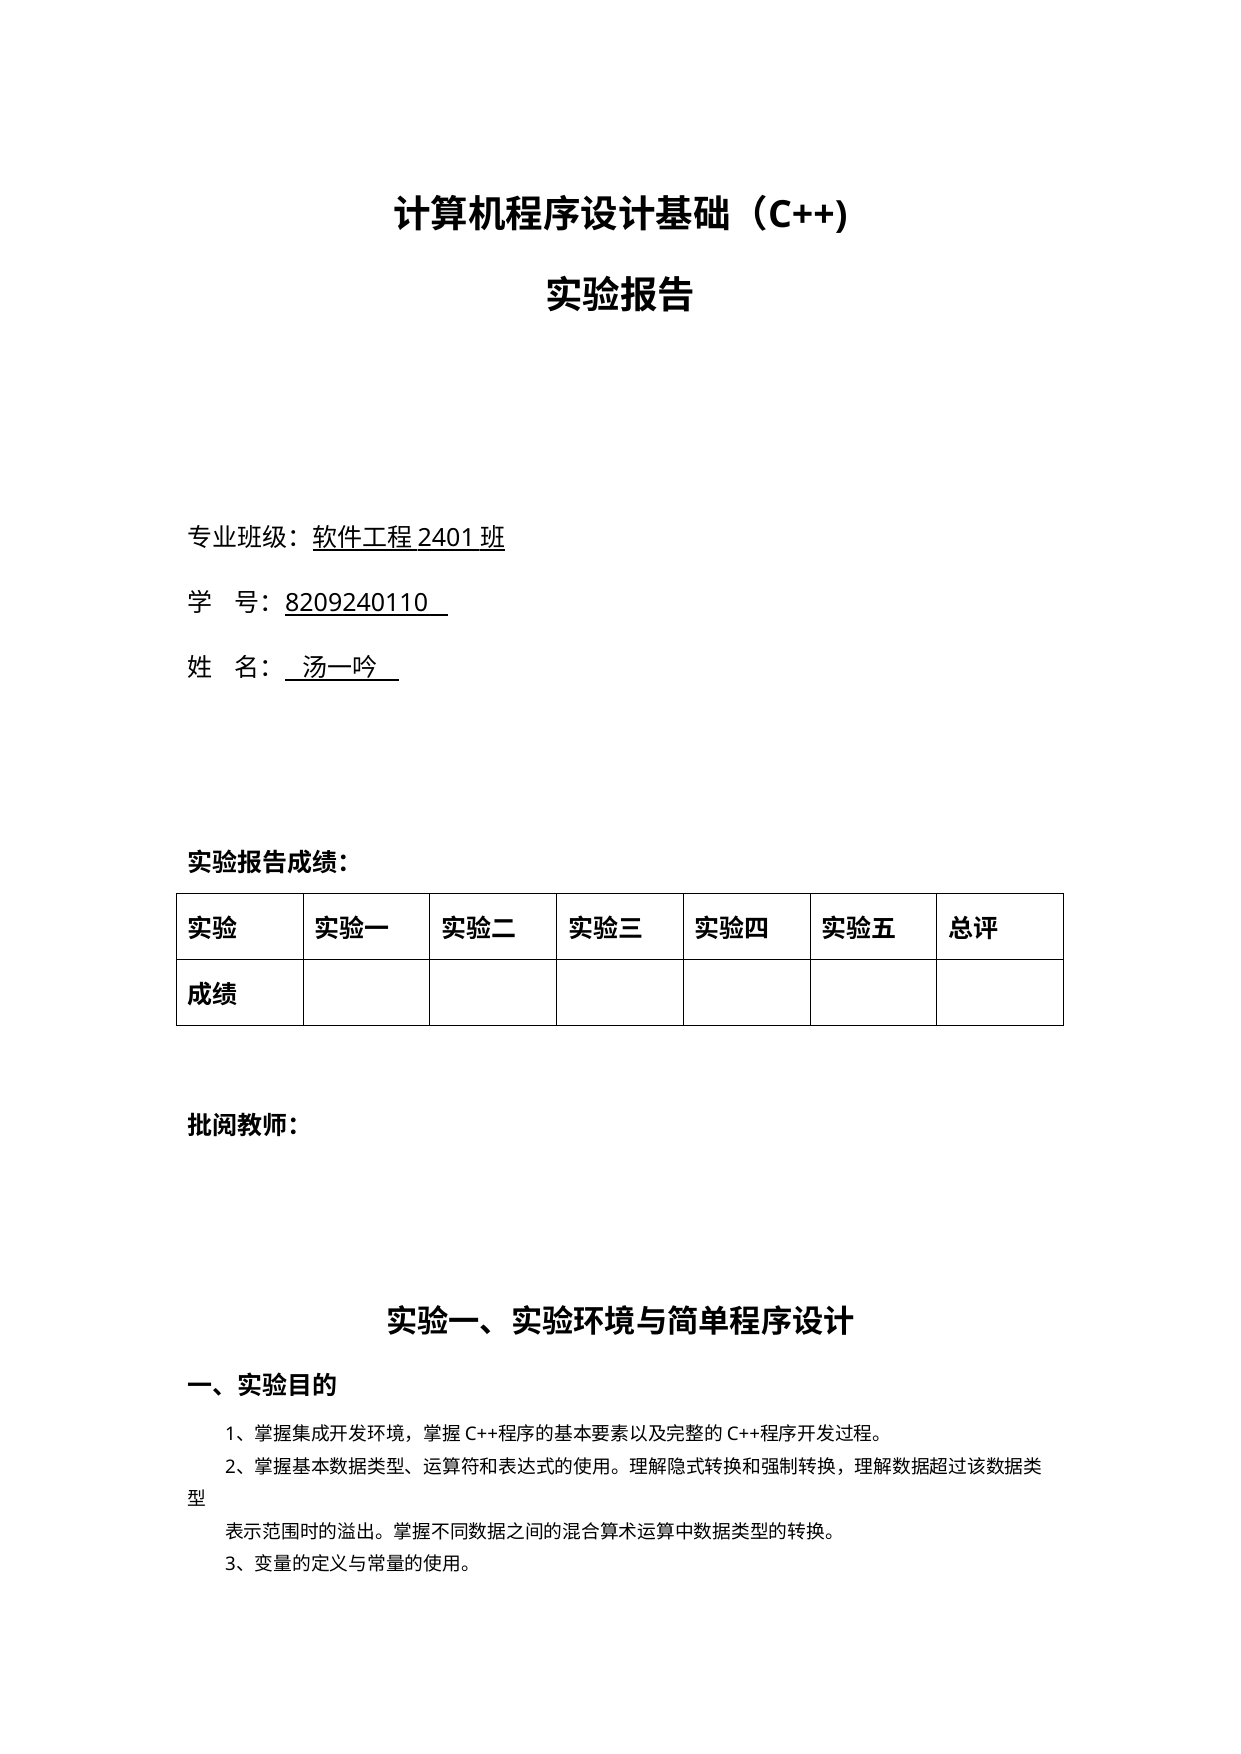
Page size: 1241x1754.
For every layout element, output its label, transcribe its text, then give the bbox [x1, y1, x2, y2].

table_header 实验三 [557, 894, 683, 959]
text 实验报告成绩： [187, 828, 1053, 893]
text 2、掌握基本数据类型、运算符和表达式的使用。理解隐式转换和强制转换，理解数据超过该数据类型 [187, 1449, 1053, 1514]
text 实验一、实验环境与简单程序设计 [187, 1286, 1053, 1351]
table_header 实验二 [430, 894, 556, 959]
text 实验报告 [187, 259, 1053, 324]
text 3、变量的定义与常量的使用。 [187, 1546, 1053, 1579]
table_header 总评 [937, 894, 1063, 959]
text 姓 名： 汤一吟 [187, 633, 1053, 698]
text 学 号：8209240110 [187, 568, 1053, 633]
text 表示范围时的溢出。掌握不同数据之间的混合算术运算中数据类型的转换。 [187, 1514, 1053, 1546]
text 批阅教师： [187, 1091, 1053, 1156]
table_cell [304, 960, 429, 1025]
text 一、实验目的 [187, 1351, 1053, 1416]
table_header 实验 [177, 894, 303, 959]
text 1、掌握集成开发环境，掌握C++程序的基本要素以及完整的C++程序开发过程。 [187, 1416, 1053, 1449]
table_header 实验五 [811, 894, 936, 959]
table_cell [684, 960, 810, 1025]
text 计算机程序设计基础（C++) [187, 178, 1053, 243]
table_cell [937, 960, 1063, 1025]
table_header 实验一 [304, 894, 429, 959]
table_cell [430, 960, 556, 1025]
text 专业班级：软件工程2401班 [187, 503, 1053, 568]
table_cell 成绩 [177, 960, 303, 1025]
table_cell [557, 960, 683, 1025]
table_cell [811, 960, 936, 1025]
table_header 实验四 [684, 894, 810, 959]
